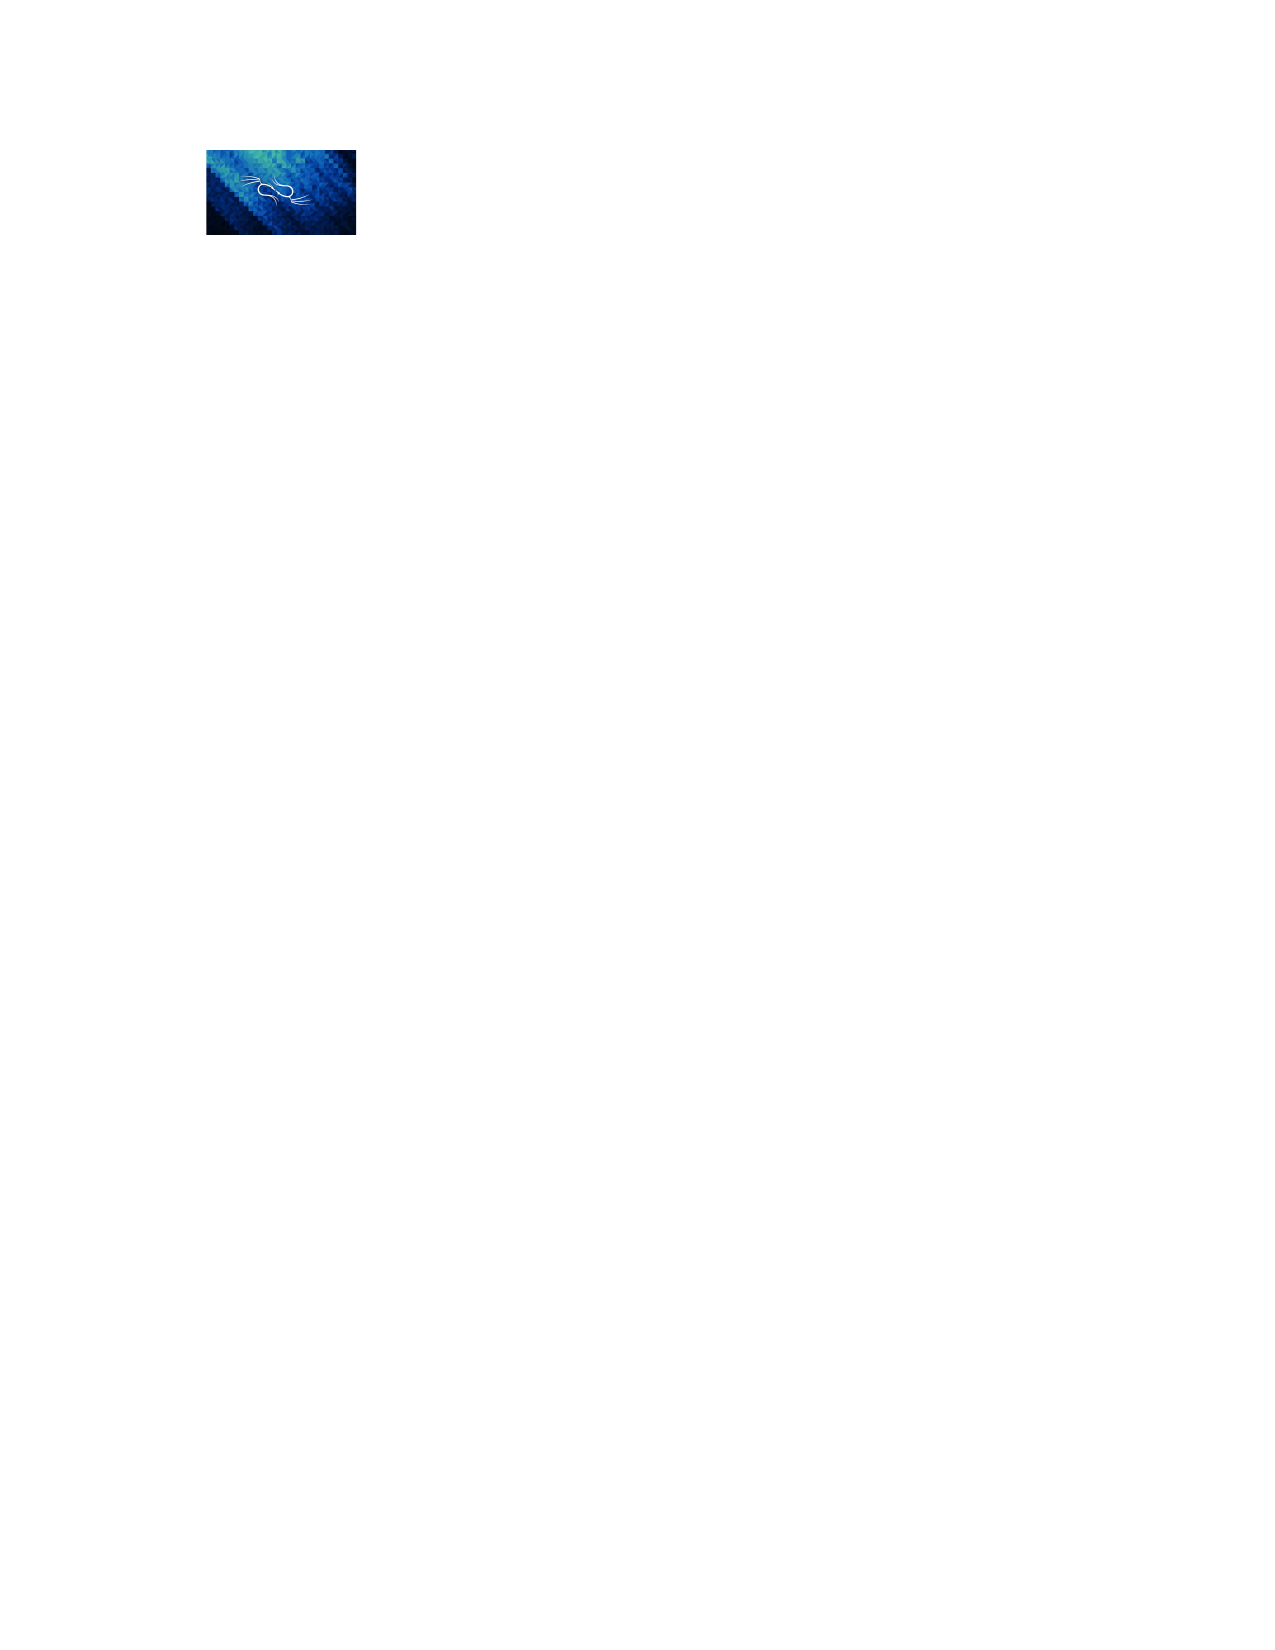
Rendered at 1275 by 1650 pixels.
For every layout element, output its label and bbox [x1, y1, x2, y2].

picture [206, 150, 357, 235]
